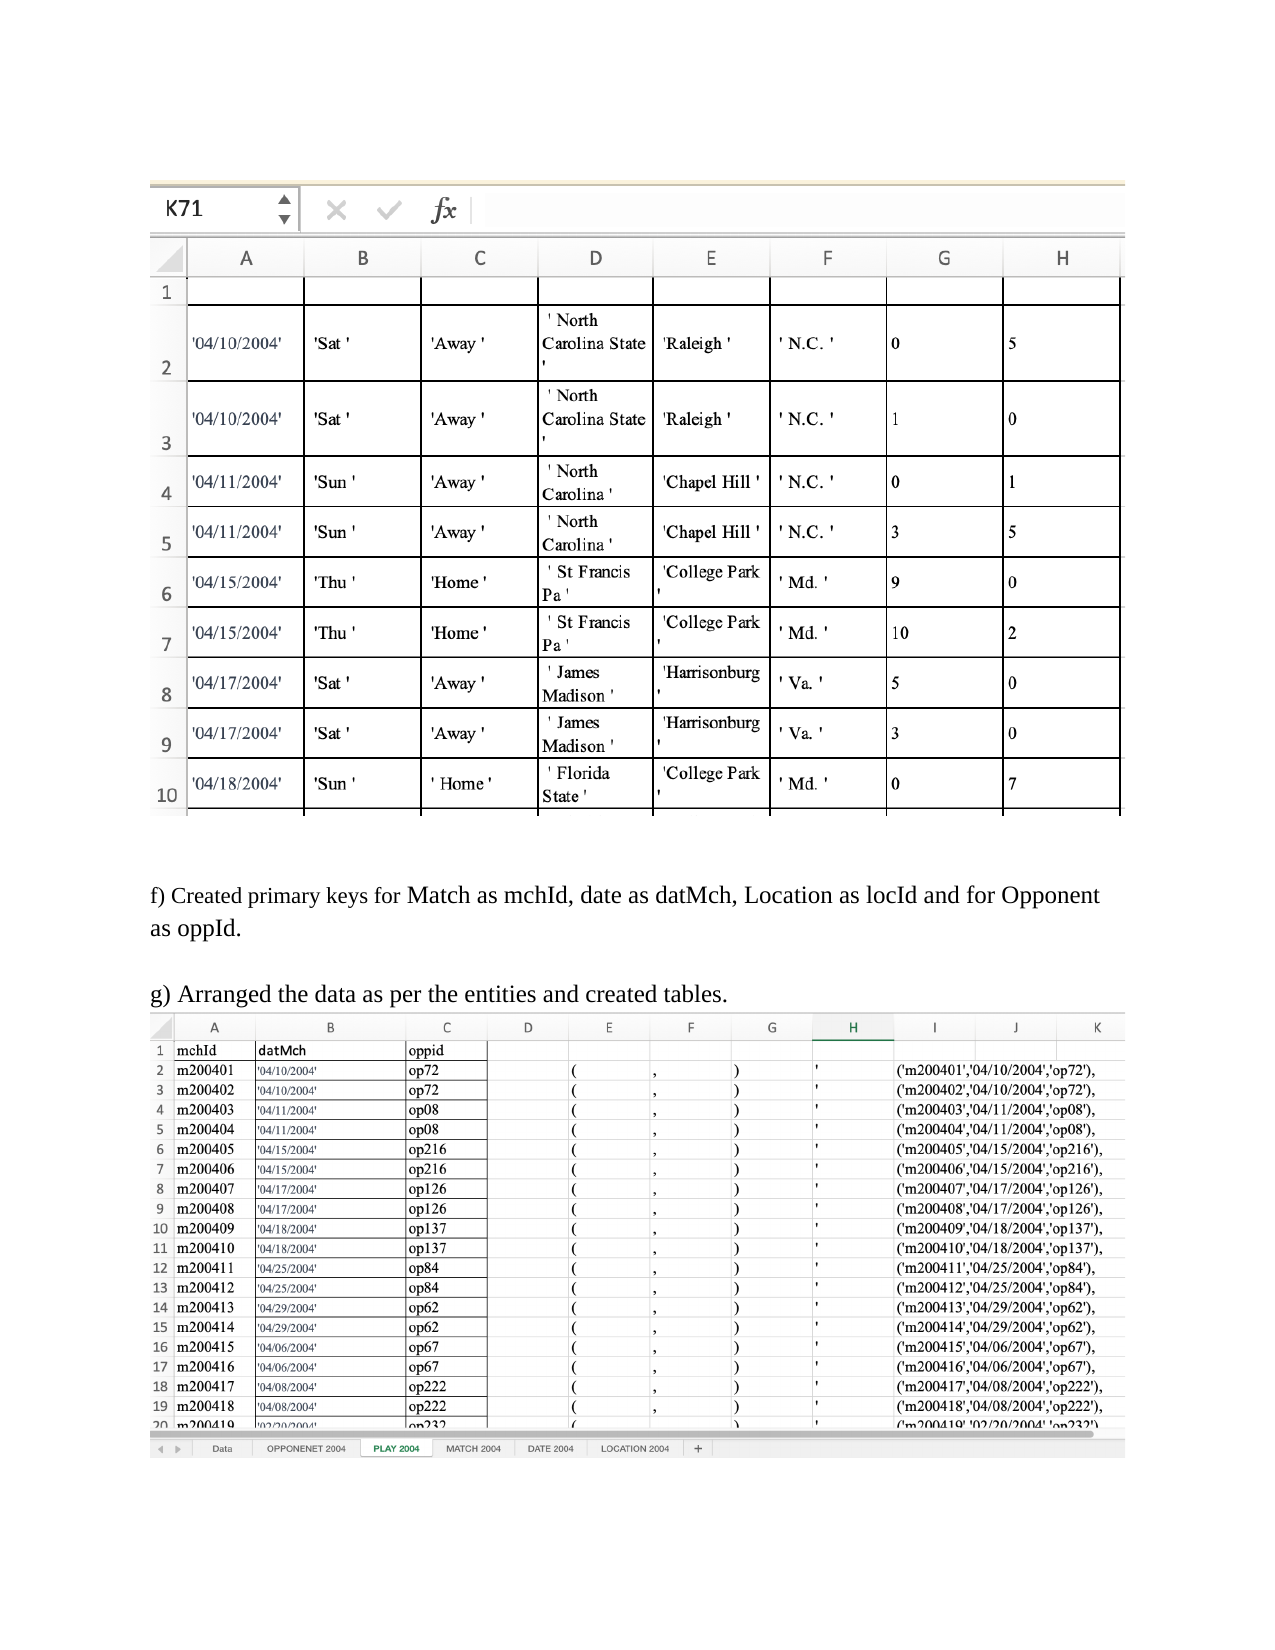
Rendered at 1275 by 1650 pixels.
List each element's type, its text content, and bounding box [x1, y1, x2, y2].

text g) Arranged the data as per the entities and created tables. [150, 979, 1125, 1008]
picture [150, 180, 1125, 816]
text f) Created primary keys for Match as mchId, date as datMch, Location as locId and for Opponent as oppId. [150, 880, 1125, 942]
picture [150, 1012, 1125, 1458]
